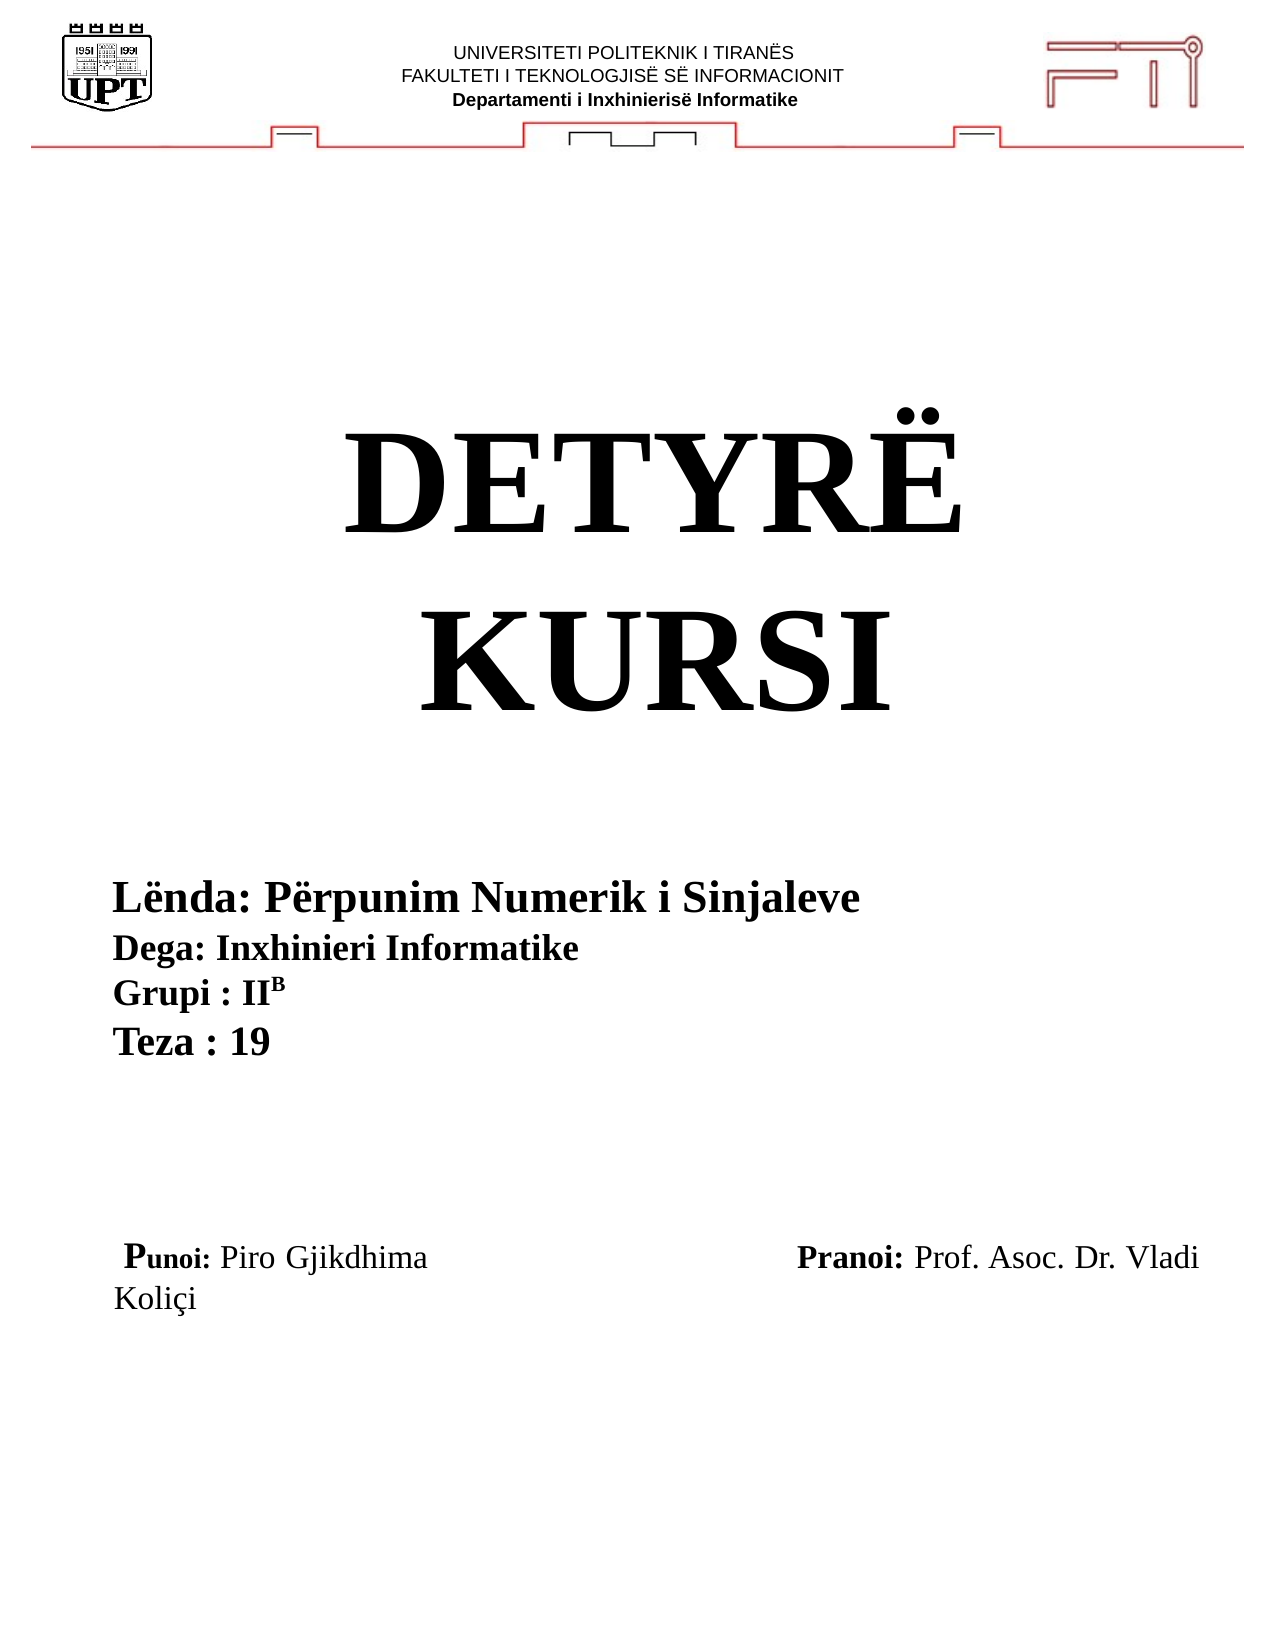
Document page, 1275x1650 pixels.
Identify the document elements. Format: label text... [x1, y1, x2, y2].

picture [1043, 32, 1206, 113]
text Lënda: Përpunim Numerik i Sinjaleve [112, 870, 1200, 922]
text Dega: Inxhinieri Informatike [112, 925, 1200, 968]
text Teza : 19 [112, 1016, 1200, 1064]
text Punoi: Piro Gjikdhima Pranoi: Prof. Asoc. Dr. Vladi Koliçi [112, 1234, 1200, 1317]
picture [31, 120, 1244, 152]
text Grupi : IIB [112, 971, 1200, 1014]
text DETYRË KURSI [112, 393, 1200, 743]
picture [61, 22, 152, 112]
